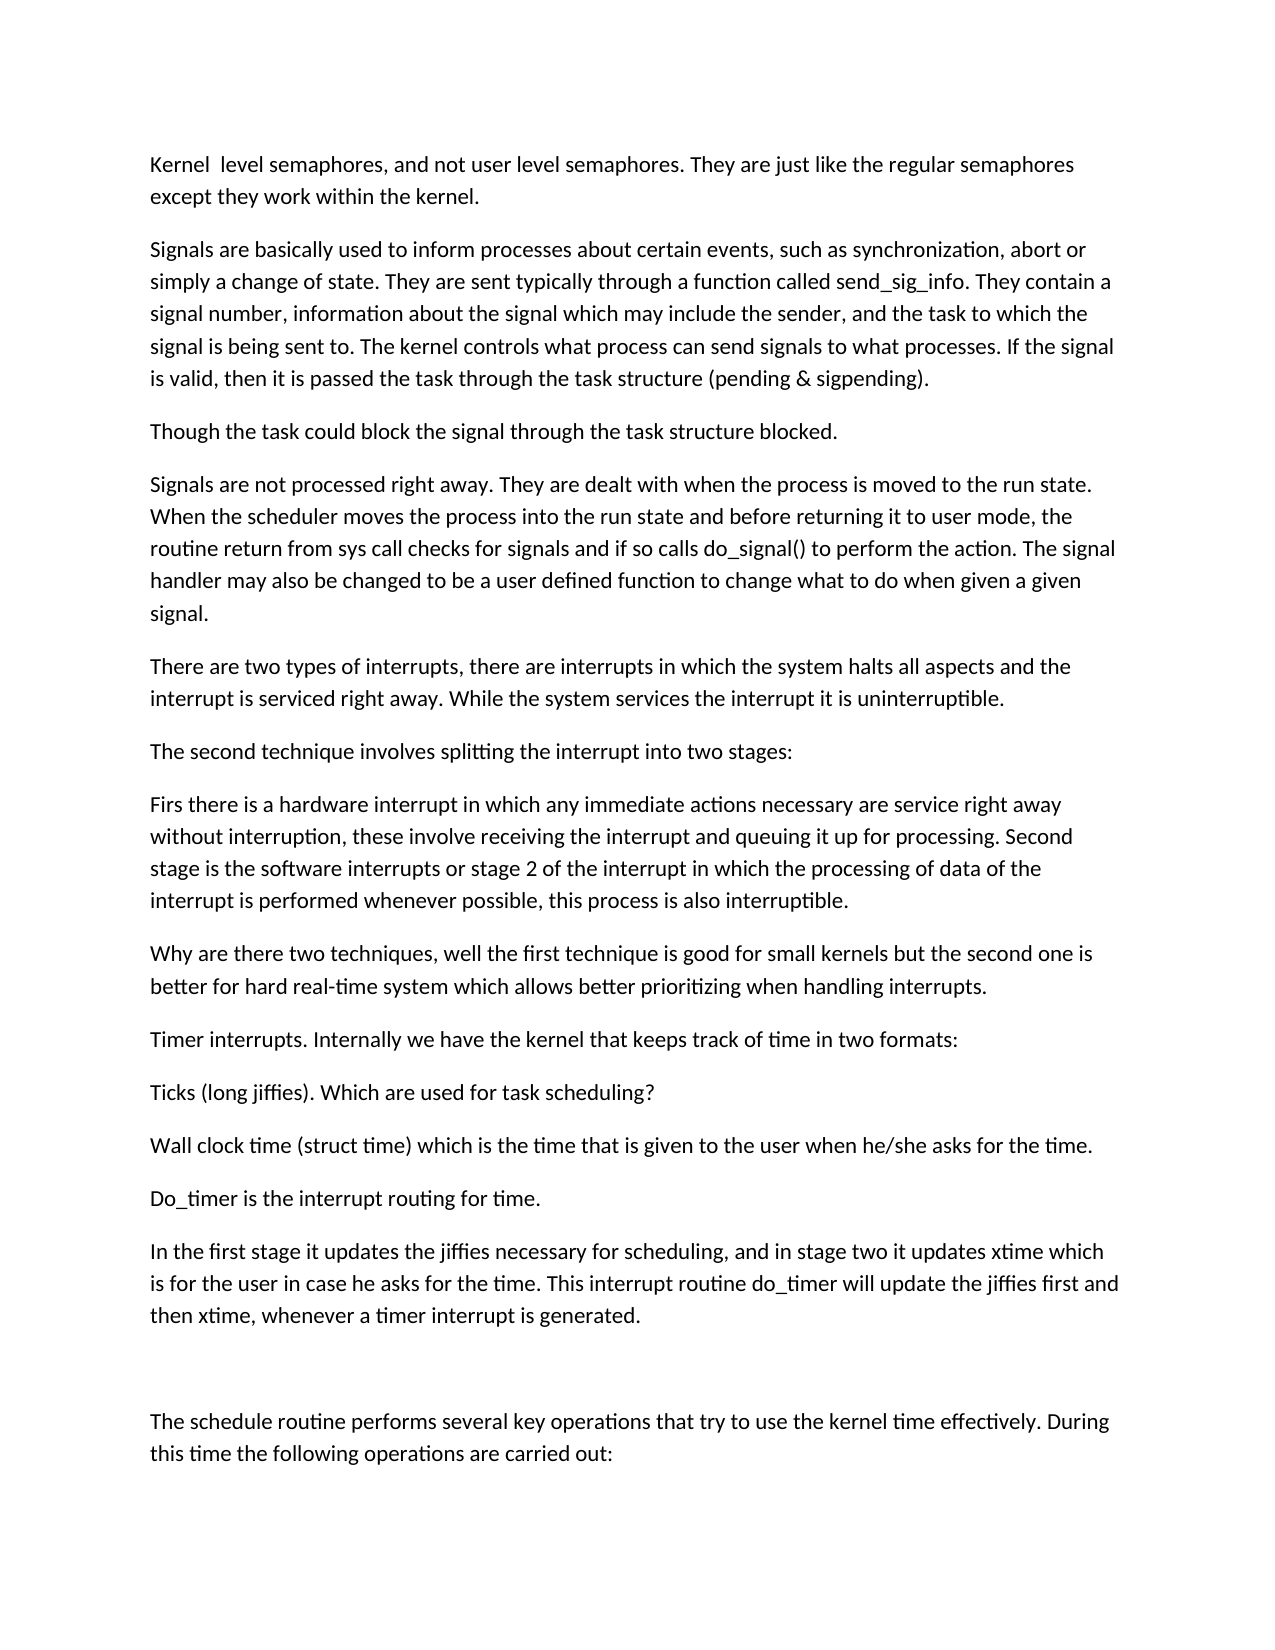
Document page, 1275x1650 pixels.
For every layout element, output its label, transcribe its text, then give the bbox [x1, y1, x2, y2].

text Though the task could block the signal through the task structure blocked. [150, 417, 1125, 445]
text Ticks (long jiffies). Which are used for task scheduling? [150, 1078, 1125, 1106]
text Wall clock time (struct time) which is the time that is given to the user when he/she asks for the time. [150, 1131, 1125, 1159]
text Signals are not processed right away. They are dealt with when the process is moved to the run state. When the scheduler moves the process into the run state and before returning it to user mode, the routine return from sys call checks for signals and if so calls do_signal() to perform the action. The signal handler may also be changed to be a user defined function to change what to do when given a given signal. [150, 470, 1125, 627]
text Why are there two techniques, well the first technique is good for small kernels but the second one is better for hard real-time system which allows better prioritizing when handling interrupts. [150, 939, 1125, 1000]
text Firs there is a hardware interrupt in which any immediate actions necessary are service right away without interruption, these involve receiving the interrupt and queuing it up for processing. Second stage is the software interrupts or stage 2 of the interrupt in which the processing of data of the interrupt is performed whenever possible, this process is also interruptible. [150, 790, 1125, 914]
text Timer interrupts. Internally we have the kernel that keeps track of time in two formats: [150, 1025, 1125, 1053]
text In the first stage it updates the jiffies necessary for scheduling, and in stage two it updates xtime which is for the user in case he asks for the time. This interrupt routine do_timer will update the jiffies first and then xtime, whenever a timer interrupt is generated. [150, 1237, 1125, 1329]
text Do_timer is the interrupt routing for time. [150, 1184, 1125, 1212]
text There are two types of interrupts, there are interrupts in which the system halts all aspects and the interrupt is serviced right away. While the system services the interrupt it is uninterruptible. [150, 652, 1125, 712]
text Kernel level semaphores, and not user level semaphores. They are just like the regular semaphores except they work within the kernel. [150, 150, 1125, 210]
text The second technique involves splitting the interrupt into two stages: [150, 737, 1125, 765]
text Signals are basically used to inform processes about certain events, such as synchronization, abort or simply a change of state. They are sent typically through a function called send_sig_info. They contain a signal number, information about the signal which may include the sender, and the task to which the signal is being sent to. The kernel controls what process can send signals to what processes. If the signal is valid, then it is passed the task through the task structure (pending & sigpending). [150, 235, 1125, 392]
text The schedule routine performs several key operations that try to use the kernel time effectively. During this time the following operations are carried out: [150, 1407, 1125, 1467]
